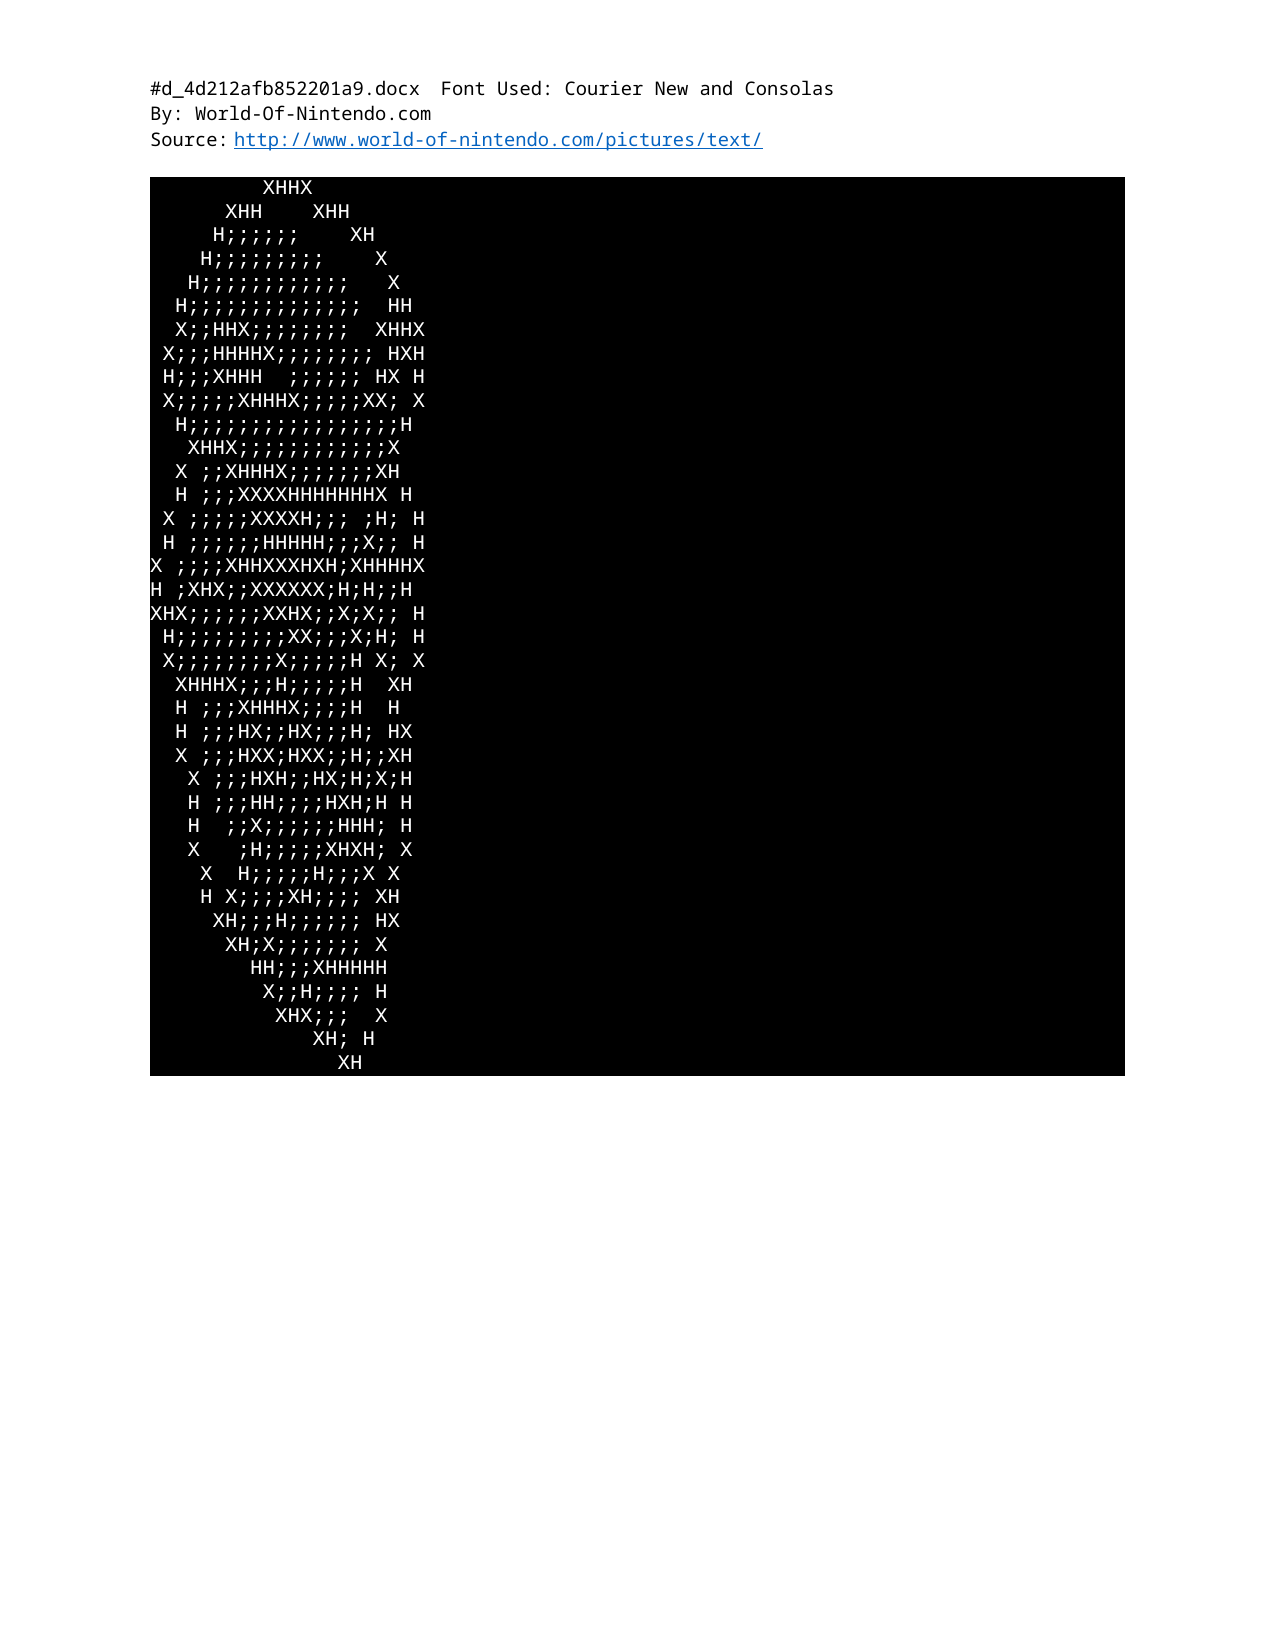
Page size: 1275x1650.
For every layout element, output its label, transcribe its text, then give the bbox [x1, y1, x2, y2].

text XHHHX;;;H;;;;;H XH [150, 674, 1125, 697]
text H ;XHX;;XXXXXX;H;H;;H [150, 579, 1125, 603]
text XHHX;;;;;;;;;;;;X [150, 437, 1125, 461]
text H ;;;XHHHX;;;;H H [150, 697, 1125, 721]
text HH;;;XHHHHH [150, 957, 1125, 981]
text H;;;;;;;;;XX;;;X;H; H [150, 626, 1125, 650]
text XH; H [150, 1028, 1125, 1052]
text X ;;;HXX;HXX;;H;;XH [150, 744, 1125, 768]
text X ;H;;;;;XHXH; X [150, 839, 1125, 863]
text XH;X;;;;;;; X [150, 934, 1125, 957]
text X ;;;;XHHXXXHXH;XHHHHX [150, 555, 1125, 579]
text X;;;;;;;;X;;;;;H X; X [150, 650, 1125, 674]
text H ;;X;;;;;;HHH; H [150, 816, 1125, 839]
text X;;HHX;;;;;;;; XHHX [150, 319, 1125, 343]
text X;;;HHHHX;;;;;;;; HXH [150, 343, 1125, 366]
text H ;;;;;;HHHHH;;;X;; H [150, 532, 1125, 555]
text H X;;;;XH;;;; XH [150, 886, 1125, 910]
text XH;;;H;;;;;; HX [150, 910, 1125, 934]
text X ;;;HXH;;HX;H;X;H [150, 768, 1125, 792]
text H;;;XHHH ;;;;;; HX H [150, 366, 1125, 390]
text H;;;;;;;;; X [150, 248, 1125, 272]
text X;;H;;;; H [150, 981, 1125, 1005]
text H ;;;HH;;;;HXH;H H [150, 792, 1125, 816]
text XHHX [150, 177, 1125, 201]
text H;;;;;;;;;;;;;;;;;H [150, 413, 1125, 437]
text H ;;;XXXXHHHHHHHX H [150, 484, 1125, 508]
text X H;;;;;H;;;X X [150, 863, 1125, 886]
text H;;;;;;;;;;;; X [150, 272, 1125, 295]
text X ;;;;;XXXXH;;; ;H; H [150, 508, 1125, 532]
text X ;;XHHHX;;;;;;;XH [150, 461, 1125, 484]
text H;;;;;; XH [150, 224, 1125, 248]
text X;;;;;XHHHX;;;;;XX; X [150, 390, 1125, 413]
text XHH XHH [150, 201, 1125, 224]
text H ;;;HX;;HX;;;H; HX [150, 721, 1125, 744]
text XH [150, 1052, 1125, 1076]
text XHX;;;;;;XXHX;;X;X;; H [150, 603, 1125, 626]
text XHX;;; X [150, 1005, 1125, 1028]
text H;;;;;;;;;;;;;; HH [150, 295, 1125, 319]
